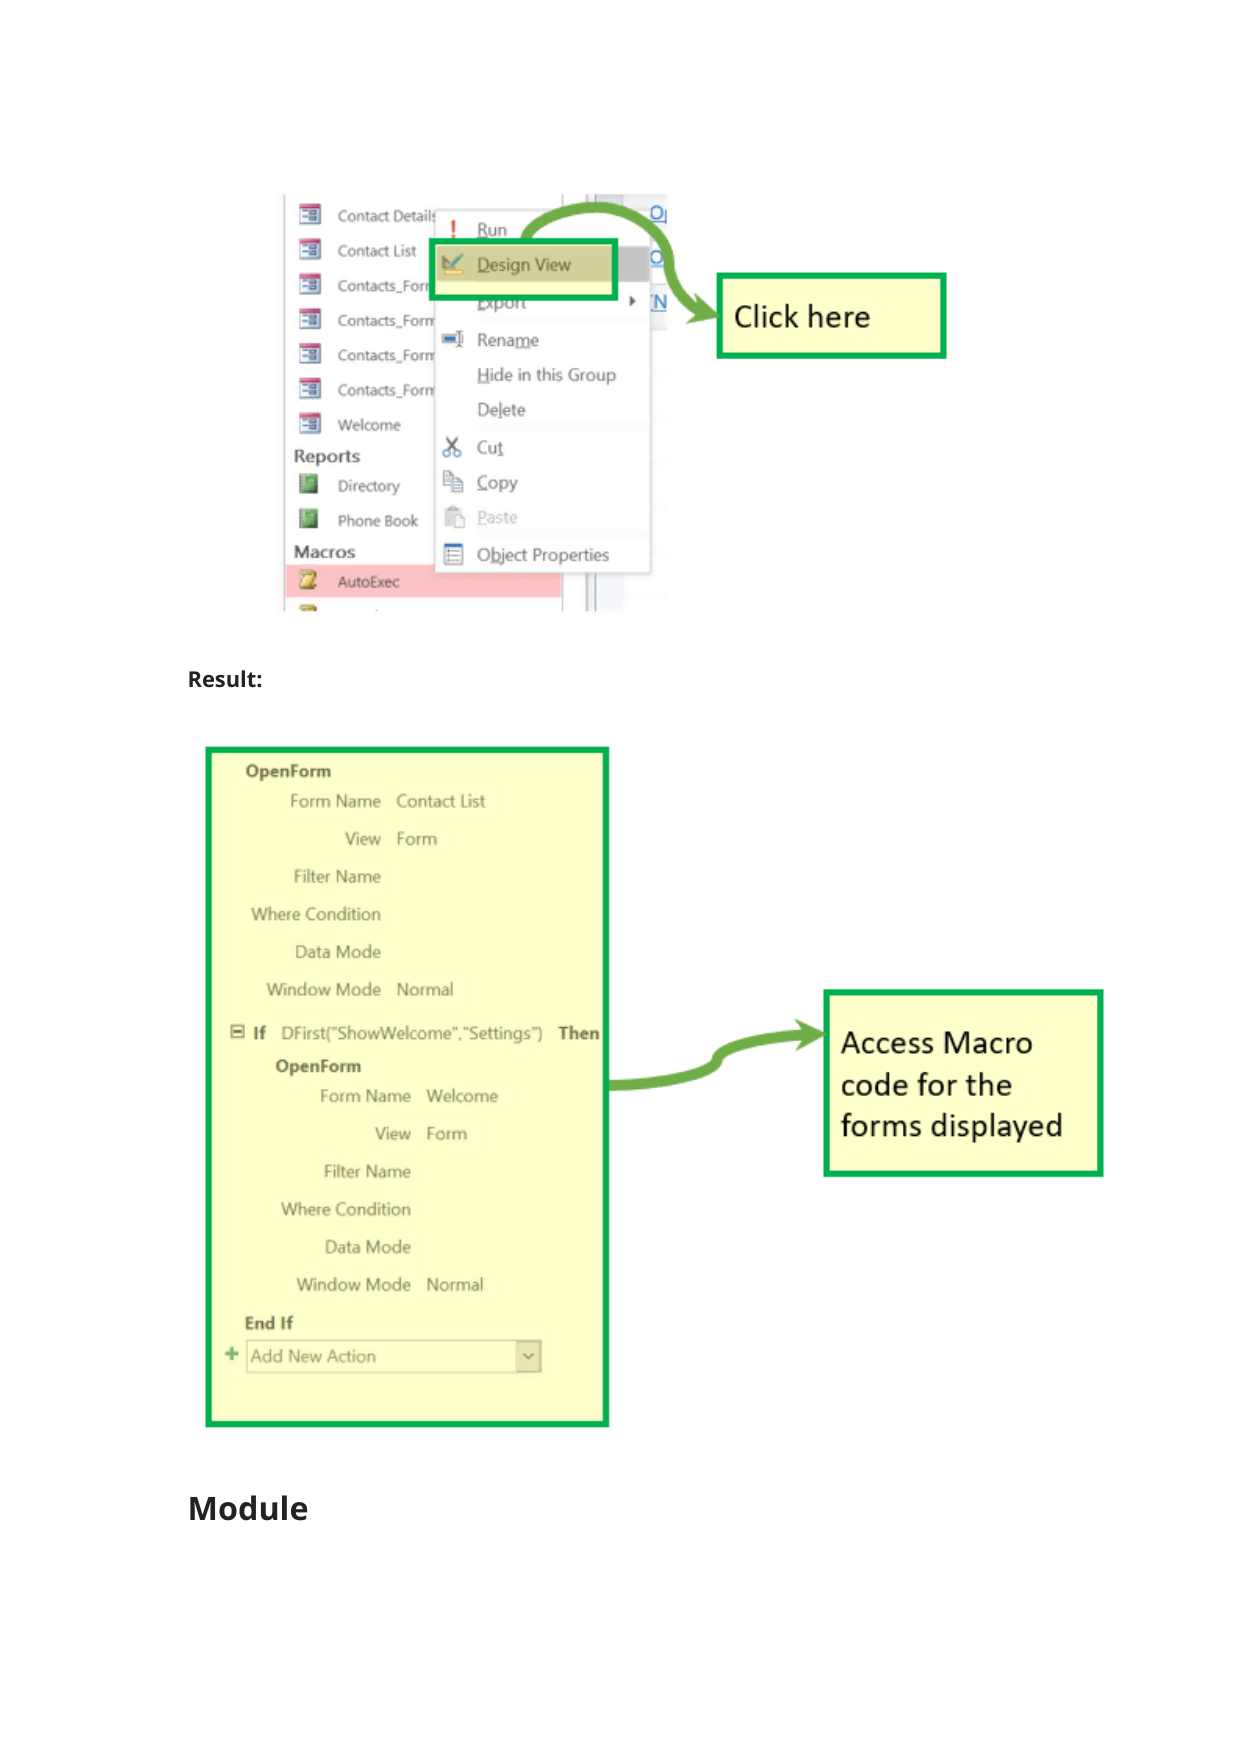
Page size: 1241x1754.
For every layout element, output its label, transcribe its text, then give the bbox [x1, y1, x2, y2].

subtitle Module [187, 1480, 1053, 1530]
picture [251, 150, 989, 635]
text Result: [187, 663, 1053, 693]
picture [187, 722, 1146, 1451]
